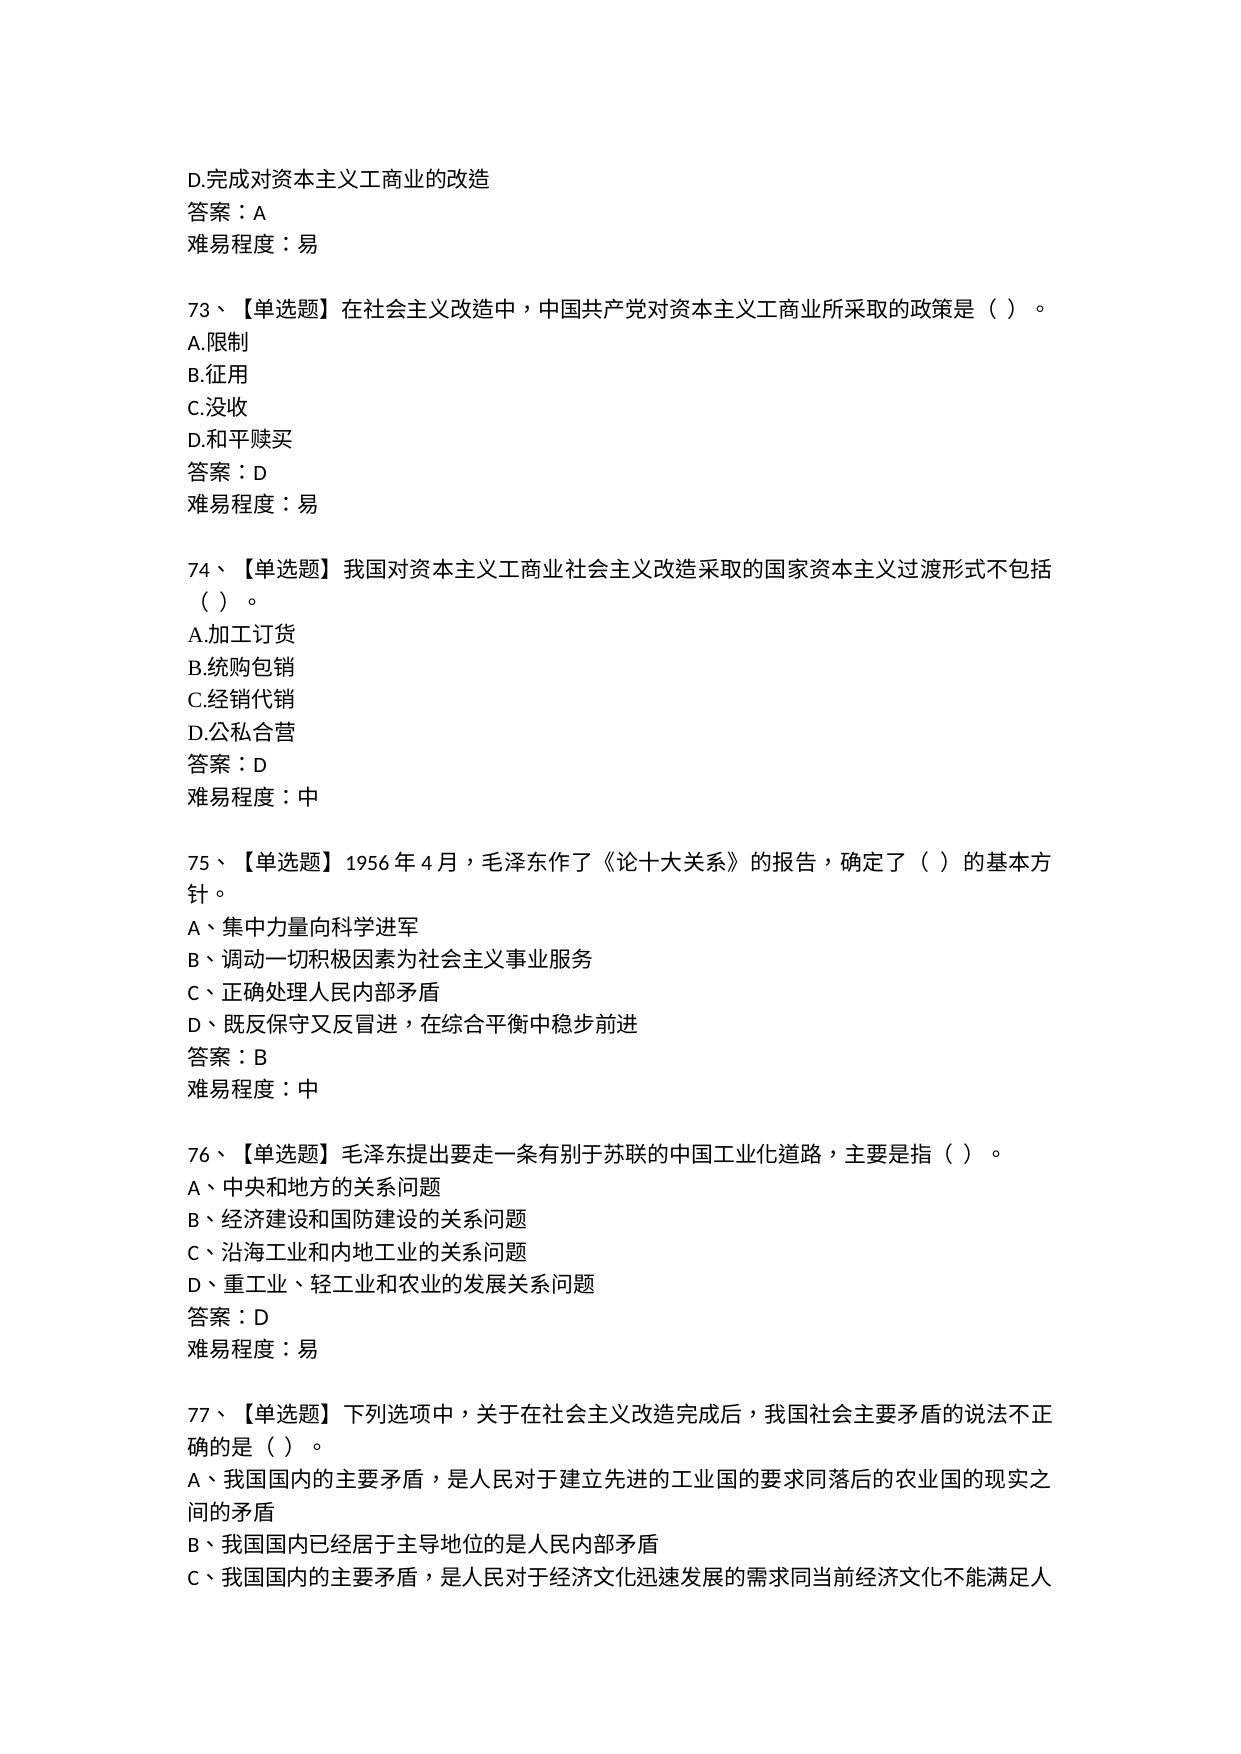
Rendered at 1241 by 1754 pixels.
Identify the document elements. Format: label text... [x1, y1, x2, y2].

text B、我国国内已经居于主导地位的是人民内部矛盾 [187, 1527, 1053, 1559]
text B.统购包销 [187, 649, 1053, 682]
text C.没收 [187, 389, 1053, 422]
text B.征用 [187, 357, 1053, 389]
text B、调动一切积极因素为社会主义事业服务 [187, 942, 1053, 974]
text A、集中力量向科学进军 [187, 909, 1053, 942]
text 难易程度：易 [187, 227, 1053, 259]
text 75、【单选题】1956年4月，毛泽东作了《论十大关系》的报告，确定了（ ）的基本方针。 [187, 844, 1053, 909]
text A、我国国内的主要矛盾，是人民对于建立先进的工业国的要求同落后的农业国的现实之间的矛盾 [187, 1462, 1053, 1527]
text 难易程度：中 [187, 779, 1053, 812]
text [187, 1559, 1053, 1592]
text C、沿海工业和内地工业的关系问题 [187, 1234, 1053, 1267]
text A.限制 [187, 324, 1053, 357]
text 难易程度：中 [187, 1072, 1053, 1104]
text 答案：D [187, 1299, 1053, 1332]
text 答案：A [187, 194, 1053, 227]
text C.经销代销 [187, 682, 1053, 714]
text D、重工业、轻工业和农业的发展关系问题 [187, 1267, 1053, 1299]
text 难易程度：易 [187, 487, 1053, 519]
text 77、【单选题】下列选项中，关于在社会主义改造完成后，我国社会主要矛盾的说法不正确的是（ ）。 [187, 1397, 1053, 1462]
text A、中央和地方的关系问题 [187, 1169, 1053, 1202]
text D.完成对资本主义工商业的改造 [187, 162, 1053, 194]
text B、经济建设和国防建设的关系问题 [187, 1202, 1053, 1234]
text A.加工订货 [187, 617, 1053, 649]
text D、既反保守又反冒进，在综合平衡中稳步前进 [187, 1007, 1053, 1039]
text 74、【单选题】我国对资本主义工商业社会主义改造采取的国家资本主义过渡形式不包括（ ）。 [187, 552, 1053, 617]
text 答案：D [187, 454, 1053, 487]
text 难易程度：易 [187, 1332, 1053, 1364]
text 答案：B [187, 1039, 1053, 1072]
text 73、【单选题】在社会主义改造中，中国共产党对资本主义工商业所采取的政策是（ ）。 [187, 292, 1053, 324]
text D.公私合营 [187, 714, 1053, 747]
text 76、【单选题】毛泽东提出要走一条有别于苏联的中国工业化道路，主要是指（ ）。 [187, 1137, 1053, 1169]
text 答案：D [187, 747, 1053, 779]
text C、正确处理人民内部矛盾 [187, 974, 1053, 1007]
text D.和平赎买 [187, 422, 1053, 454]
